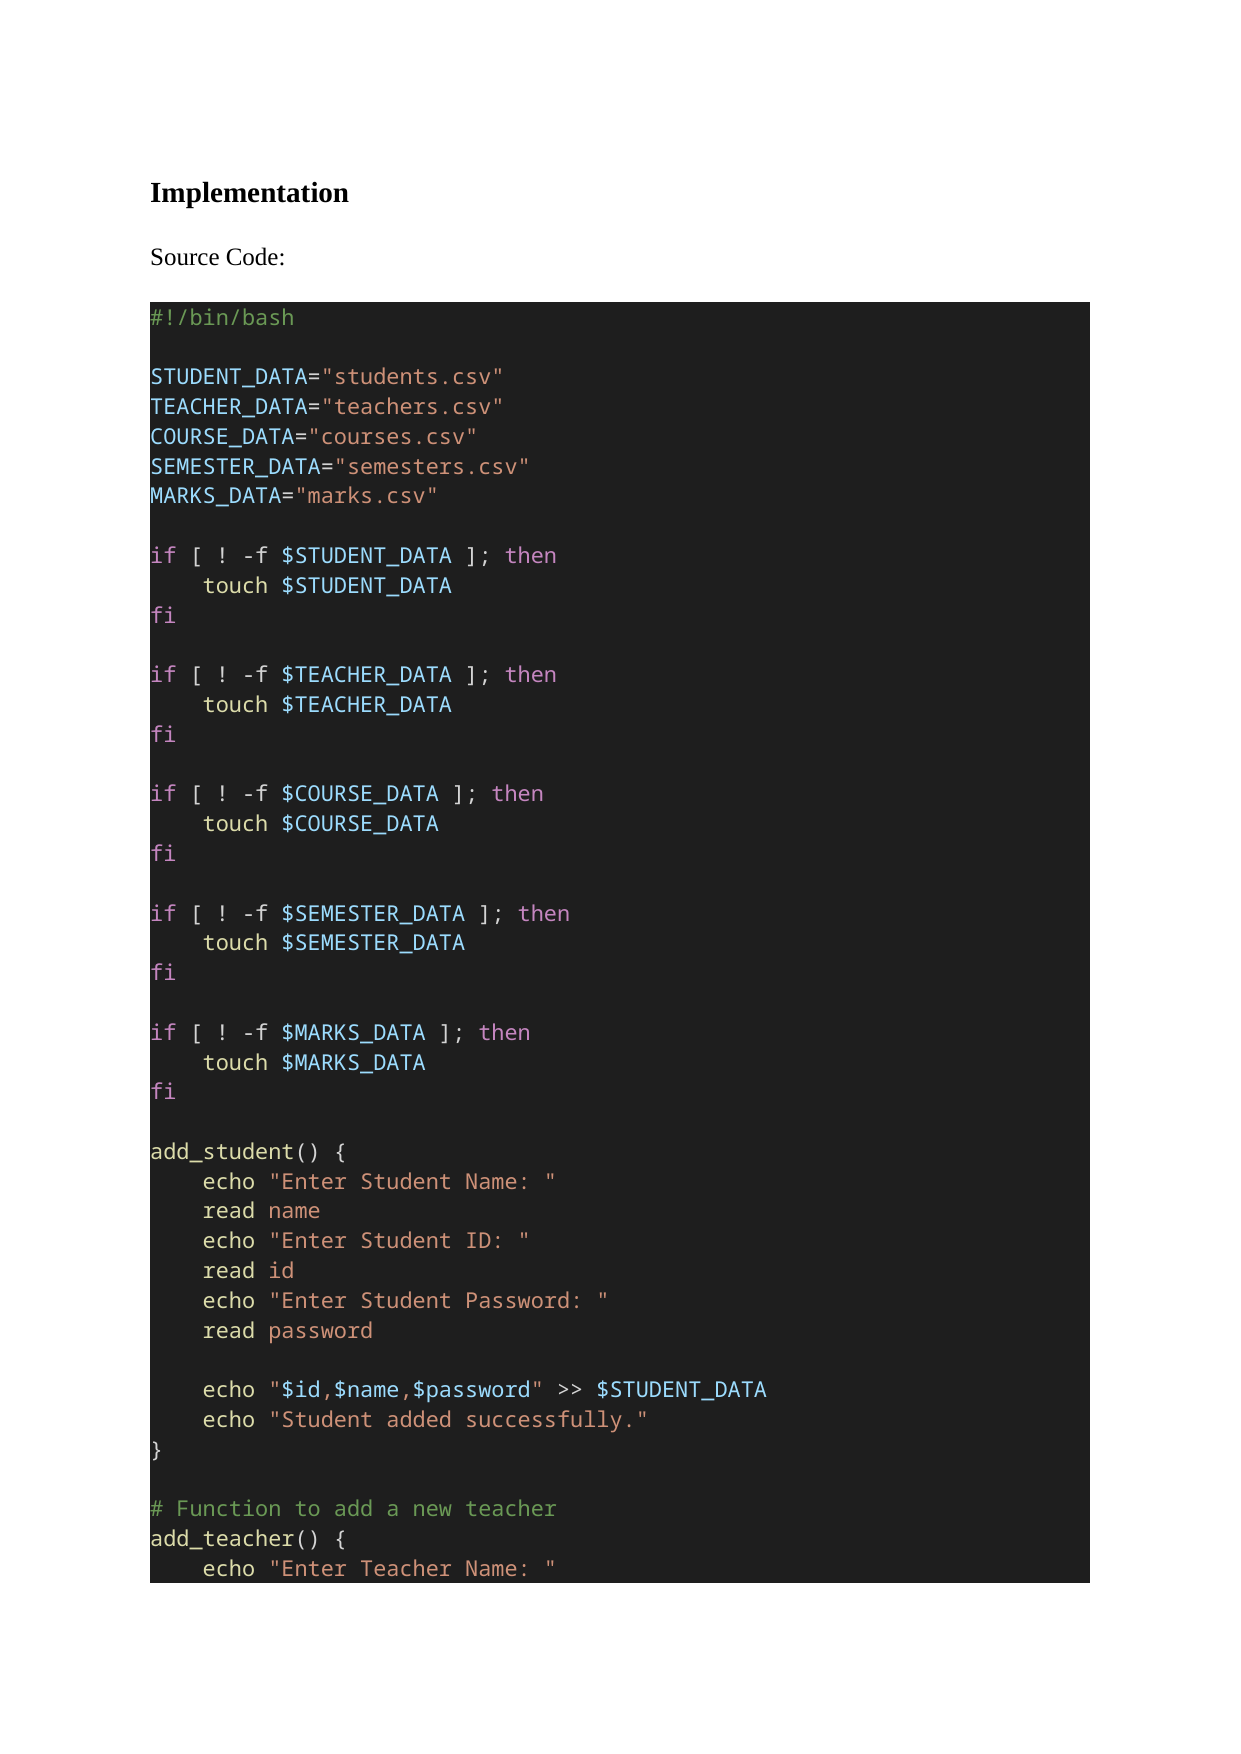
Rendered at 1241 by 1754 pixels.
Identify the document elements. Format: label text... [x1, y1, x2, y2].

subtitle Implementation [150, 175, 1090, 208]
text MARKS_DATA="marks.csv" [150, 481, 1090, 510]
text add_teacher() { [150, 1523, 1090, 1553]
text SEMESTER_DATA="semesters.csv" [150, 451, 1090, 481]
text read id [150, 1255, 1090, 1285]
text Source Code: [150, 242, 1090, 271]
text if [ ! -f $SEMESTER_DATA ]; then [150, 898, 1090, 927]
text STUDENT_DATA="students.csv" [150, 361, 1090, 391]
text touch $STUDENT_DATA [150, 570, 1090, 600]
text echo "Enter Student Password: " [150, 1285, 1090, 1315]
text if [ ! -f $MARKS_DATA ]; then [150, 1017, 1090, 1047]
text echo "Enter Student Name: " [150, 1166, 1090, 1196]
text fi [150, 719, 1090, 749]
text if [ ! -f $COURSE_DATA ]; then [150, 778, 1090, 808]
text touch $MARKS_DATA [150, 1047, 1090, 1076]
text fi [150, 957, 1090, 987]
text read password [150, 1315, 1090, 1344]
text echo "Student added successfully." [150, 1404, 1090, 1434]
text if [ ! -f $TEACHER_DATA ]; then [150, 659, 1090, 689]
text if [ ! -f $STUDENT_DATA ]; then [150, 540, 1090, 570]
text echo "Enter Teacher Name: " [150, 1553, 1090, 1583]
text touch $TEACHER_DATA [150, 689, 1090, 719]
text fi [150, 600, 1090, 629]
text add_student() { [150, 1136, 1090, 1166]
text touch $SEMESTER_DATA [150, 927, 1090, 957]
text read name [150, 1196, 1090, 1225]
text } [150, 1434, 1090, 1464]
text # Function to add a new teacher [150, 1493, 1090, 1523]
text fi [150, 838, 1090, 868]
text #!/bin/bash [150, 302, 1090, 332]
text COURSE_DATA="courses.csv" [150, 421, 1090, 451]
text echo "$id,$name,$password" >> $STUDENT_DATA [150, 1374, 1090, 1404]
text echo "Enter Student ID: " [150, 1225, 1090, 1255]
text fi [150, 1076, 1090, 1106]
text touch $COURSE_DATA [150, 808, 1090, 838]
text TEACHER_DATA="teachers.csv" [150, 391, 1090, 421]
